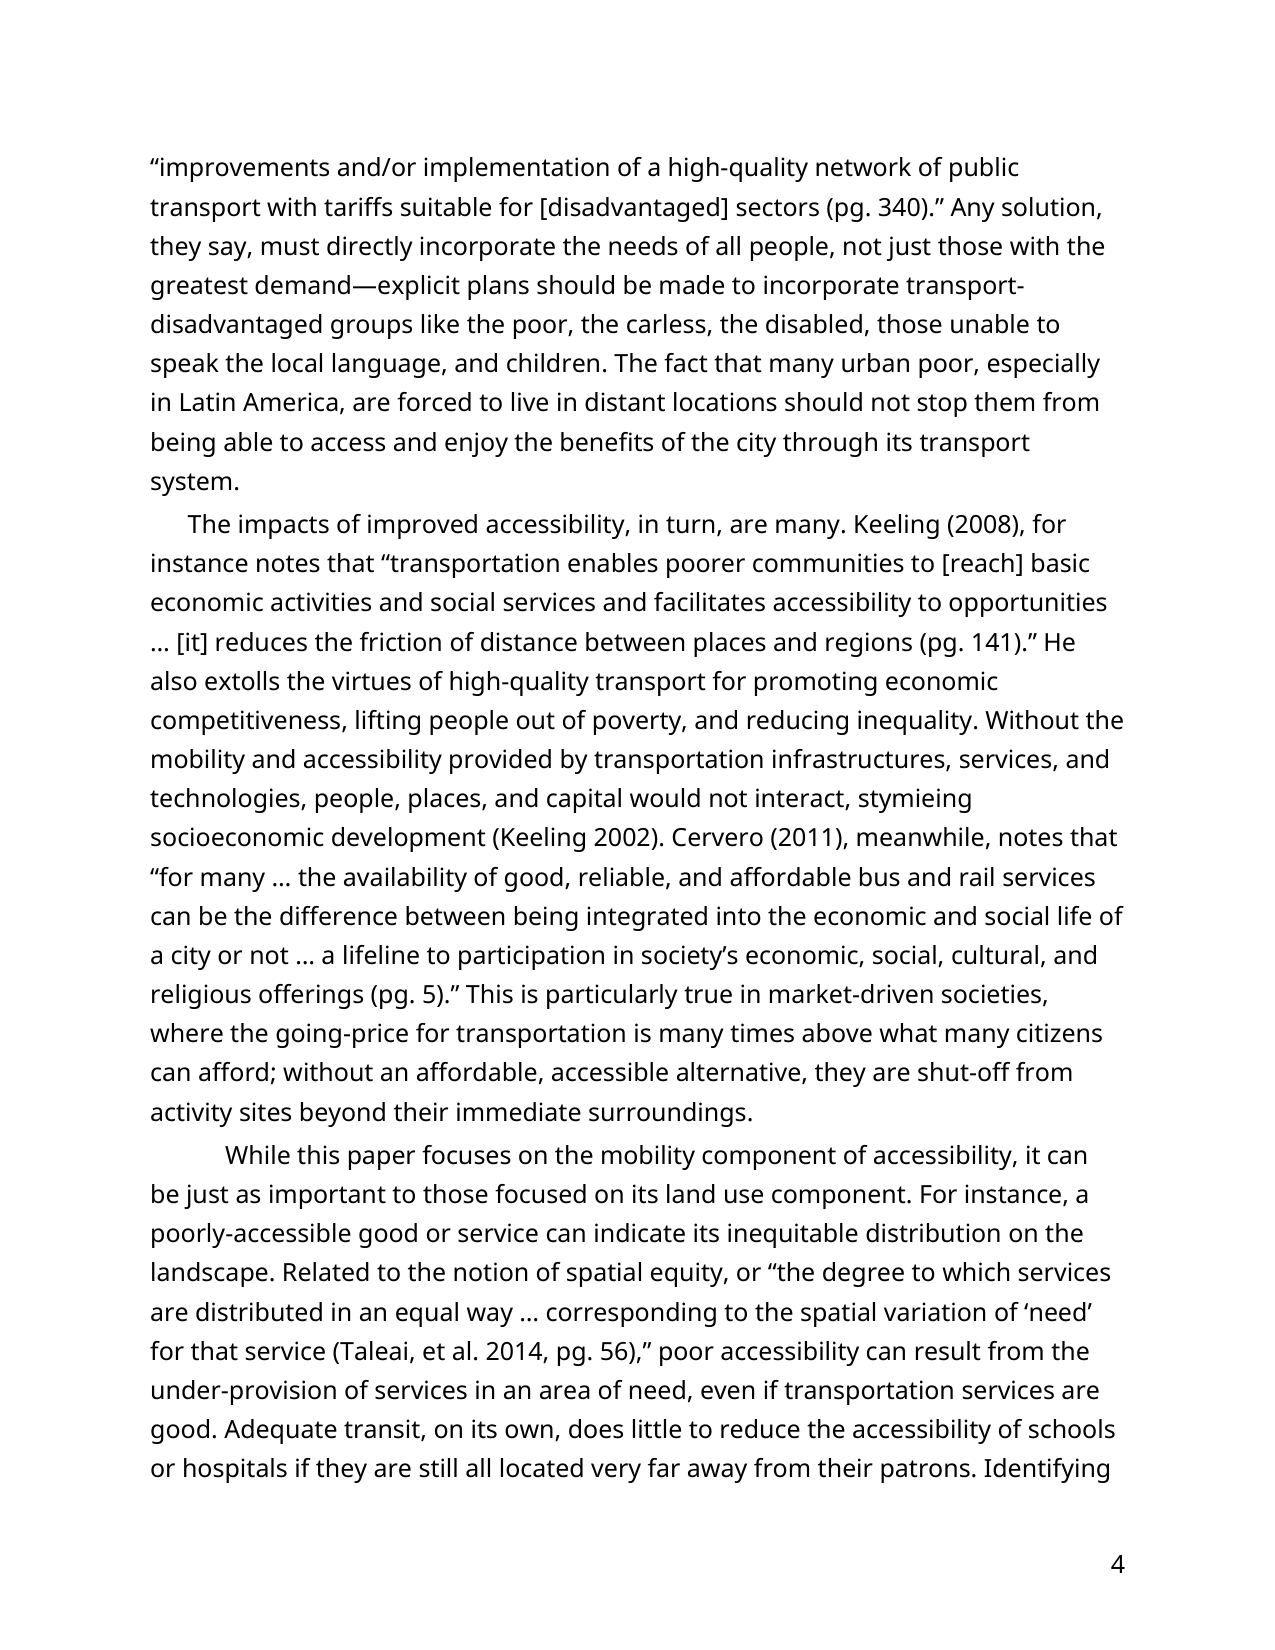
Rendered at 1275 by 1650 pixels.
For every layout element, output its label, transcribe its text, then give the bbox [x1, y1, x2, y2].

text The impacts of improved accessibility, in turn, are many. Keeling (2008), for instance notes that “transportation enables poorer communities to [reach] basic economic activities and social services and facilitates accessibility to opportunities … [it] reduces the friction of distance between places and regions (pg. 141).” He also extolls the virtues of high-quality transport for promoting economic competitiveness, lifting people out of poverty, and reducing inequality. Without the mobility and accessibility provided by transportation infrastructures, services, and technologies, people, places, and capital would not interact, stymieing socioeconomic development (Keeling 2002). Cervero (2011), meanwhile, notes that “for many … the availability of good, reliable, and affordable bus and rail services can be the difference between being integrated into the economic and social life of a city or not … a lifeline to participation in society’s economic, social, cultural, and religious offerings (pg. 5).” This is particularly true in market-driven societies, where the going-price for transportation is many times above what many citizens can afford; without an affordable, accessible alternative, they are shut-off from activity sites beyond their immediate surroundings. [150, 507, 1125, 1128]
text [150, 150, 1125, 497]
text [150, 1137, 1125, 1485]
